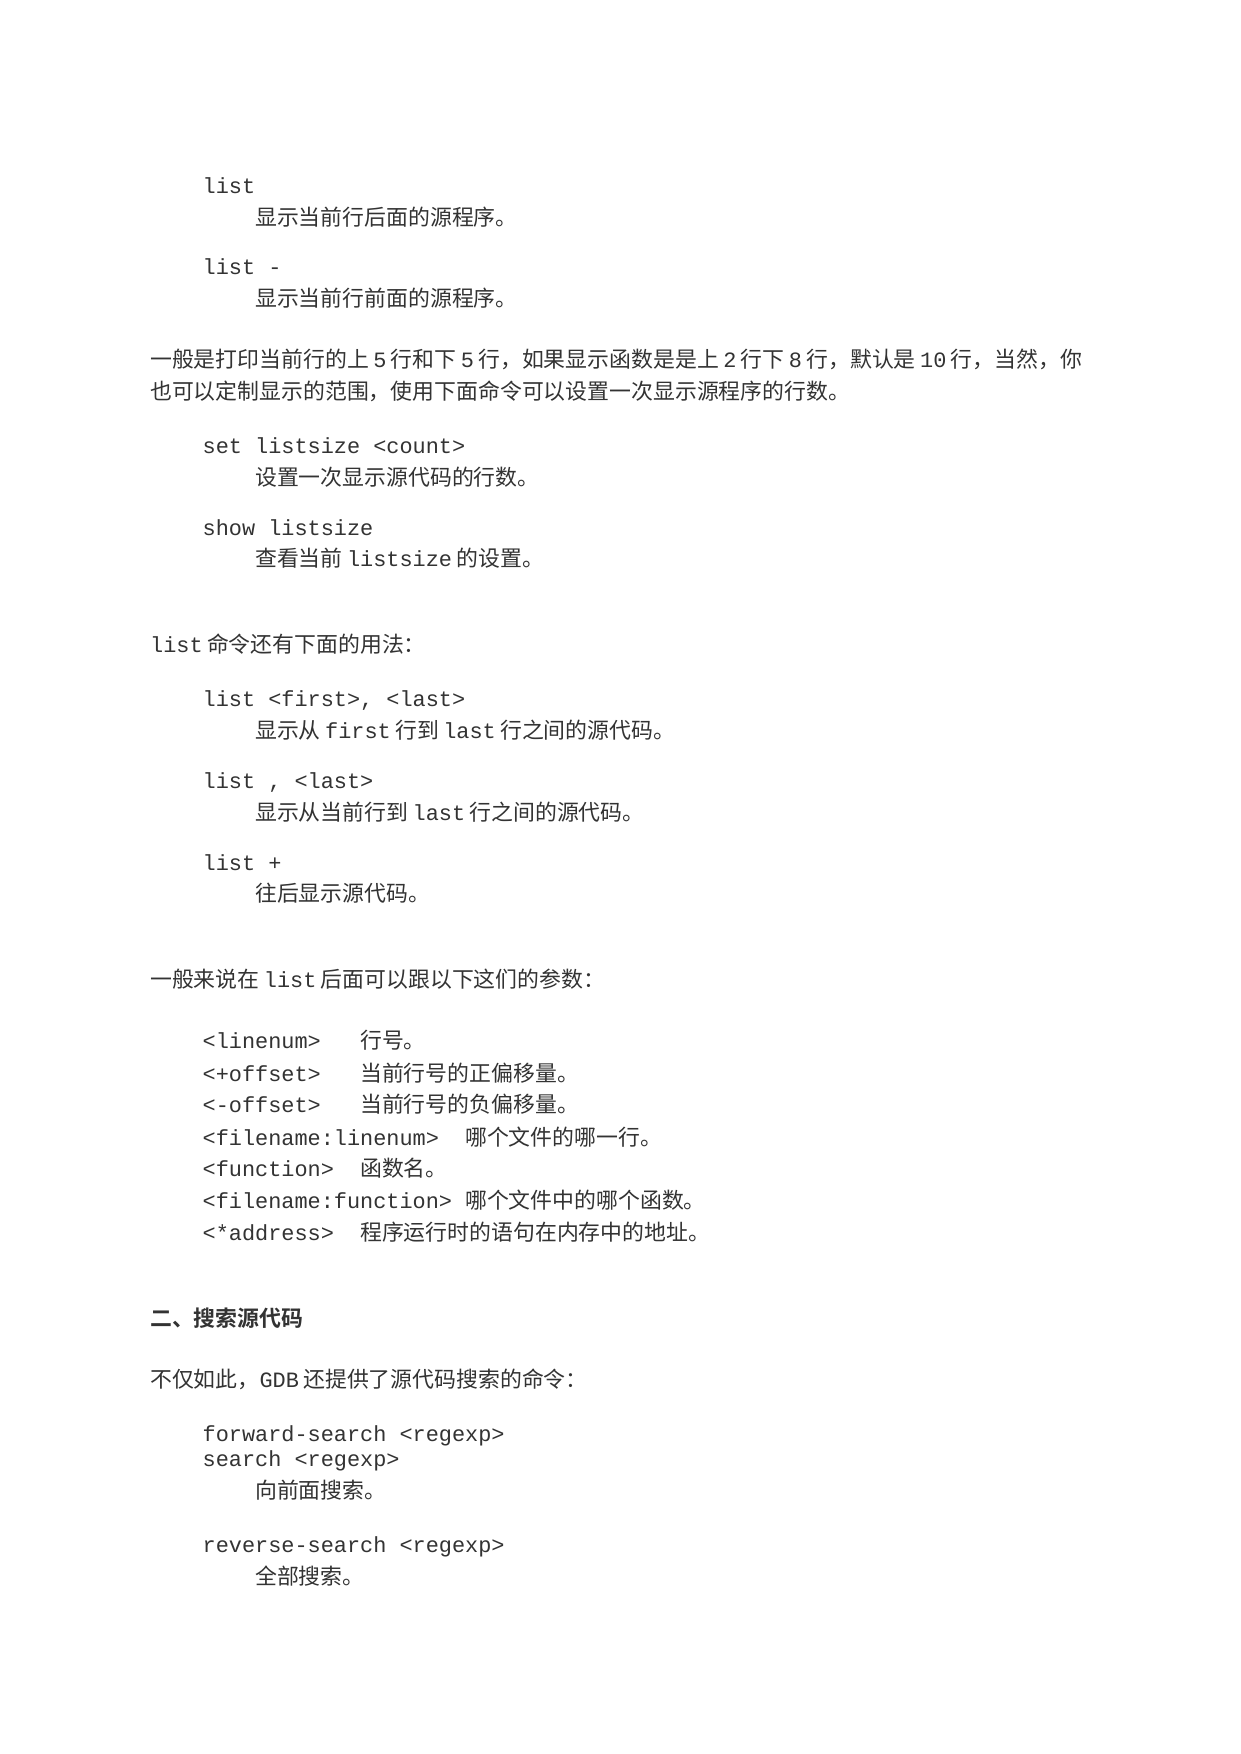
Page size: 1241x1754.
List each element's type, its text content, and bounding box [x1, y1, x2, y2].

text list命令还有下面的用法： [150, 627, 1090, 659]
text forward-search <regexp> search <regexp> 向前面搜索。 [150, 1423, 1090, 1505]
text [150, 150, 1090, 313]
text 一般来说在list后面可以跟以下这们的参数： [150, 962, 1090, 994]
text <linenum> 行号。 <+offset> 当前行号的正偏移量。 <-offset> 当前行号的负偏移量。 <filename:linenum> 哪个文件的哪一行。 <function> 函数名。 <filename:function> 哪个文件中的哪个函数。 <*address> 程序运行时的语句在内存中的地址。 [150, 1023, 1090, 1272]
text set listsize <count> 设置一次显示源代码的行数。 show listsize 查看当前listsize的设置。 [150, 435, 1090, 598]
text 不仅如此，GDB还提供了源代码搜索的命令： [150, 1362, 1090, 1394]
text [150, 1534, 1090, 1591]
text 二、搜索源代码 [150, 1301, 1090, 1333]
text list <first>, <last> 显示从first行到last行之间的源代码。 list , <last> 显示从当前行到last行之间的源代码。 list + 往后显示源代码。 [150, 688, 1090, 933]
text 一般是打印当前行的上5行和下5行，如果显示函数是是上2行下8行，默认是10行，当然，你也可以定制显示的范围，使用下面命令可以设置一次显示源程序的行数。 [150, 342, 1090, 406]
